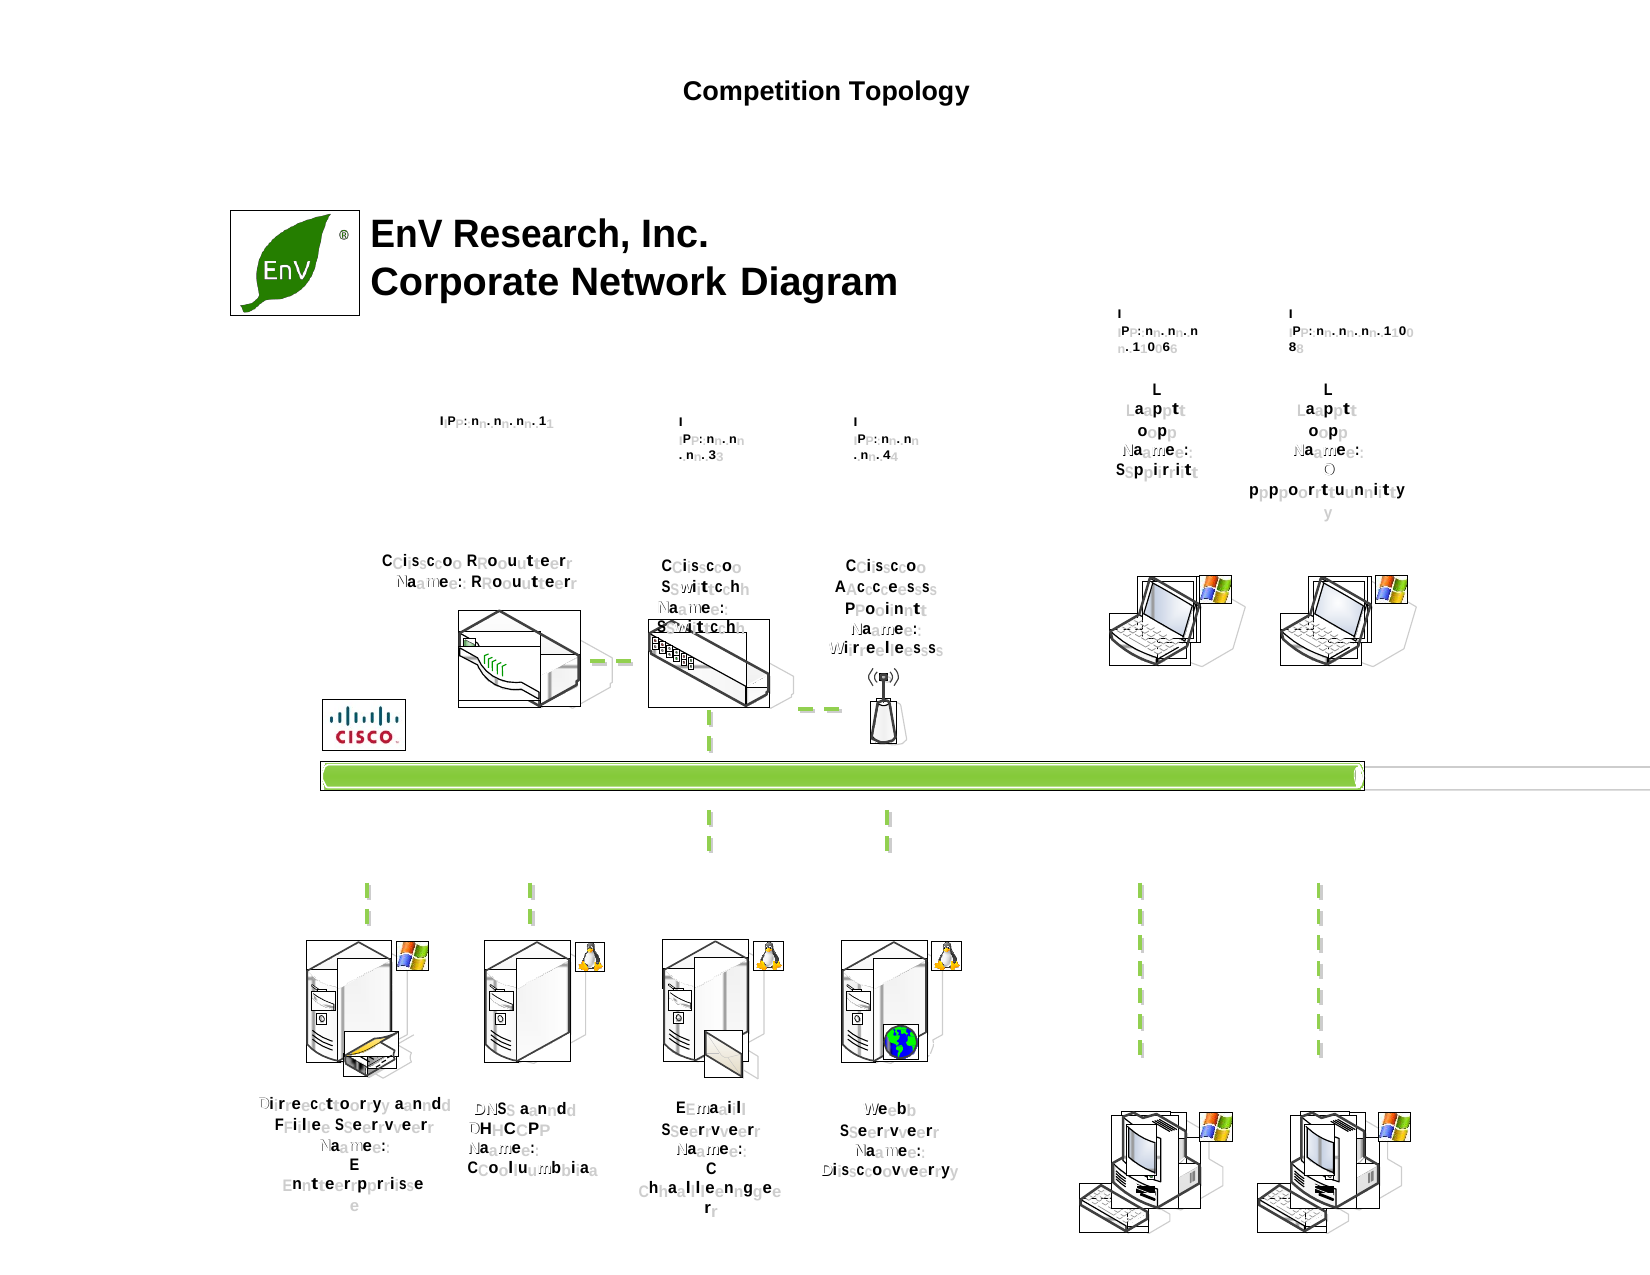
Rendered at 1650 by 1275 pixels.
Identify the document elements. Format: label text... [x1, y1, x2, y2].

picture [697, 961, 746, 1057]
picture [344, 1064, 363, 1076]
picture [1095, 1190, 1106, 1198]
picture [1281, 614, 1307, 629]
picture [748, 676, 767, 687]
picture [1112, 1116, 1121, 1161]
text EnV Research, Inc. [370, 210, 896, 256]
picture [730, 1055, 740, 1072]
text Naamee:: Diissccoovveerryy [819, 1142, 959, 1181]
picture [906, 1046, 918, 1059]
picture [1110, 614, 1136, 629]
picture [1309, 577, 1319, 610]
picture [347, 1057, 365, 1073]
picture [1187, 1138, 1200, 1162]
picture [505, 611, 580, 654]
picture [459, 701, 536, 707]
text DNSS aanndd DHHCCPP Naamee:: CCoolluumbbiiaa [467, 1098, 601, 1178]
text LLaappttoopp [1295, 379, 1361, 442]
picture [664, 1046, 690, 1061]
picture [1179, 1185, 1200, 1208]
picture [717, 940, 748, 957]
picture [1128, 1209, 1139, 1216]
picture [1318, 1221, 1326, 1226]
picture [541, 655, 575, 675]
text Naamee:: CChhaalllleennggeerr [637, 1141, 785, 1220]
picture [323, 700, 405, 750]
picture [1145, 585, 1191, 635]
picture [1343, 650, 1357, 658]
picture [1343, 1116, 1356, 1124]
picture [1311, 1125, 1356, 1205]
picture [1314, 615, 1353, 638]
picture [749, 693, 769, 707]
picture [842, 1046, 870, 1062]
picture [1165, 582, 1193, 598]
text IIPP::nn..nn..nn..33 [679, 415, 747, 464]
picture [1291, 1116, 1300, 1161]
picture [1162, 1198, 1178, 1208]
text Competition Topology [677, 74, 975, 105]
text IIPP::nn..nn..nn..44 [853, 415, 922, 464]
picture [493, 944, 562, 969]
picture [1164, 1116, 1178, 1124]
picture [1357, 1139, 1362, 1160]
picture [649, 654, 743, 707]
picture [1145, 1193, 1156, 1198]
picture [1154, 582, 1193, 604]
picture [1308, 1227, 1326, 1232]
text Weebb SSeerrvveerr [839, 1099, 940, 1142]
picture [348, 1044, 393, 1056]
picture [649, 620, 657, 631]
picture [307, 941, 356, 969]
picture [1200, 576, 1231, 603]
picture [1308, 1130, 1332, 1170]
picture [1350, 643, 1357, 649]
picture [1124, 1121, 1129, 1161]
text CCiissccoo RRoouutteerr [219, 551, 572, 573]
picture [1138, 577, 1148, 610]
picture [1306, 1209, 1322, 1216]
picture [707, 1036, 718, 1053]
picture [842, 941, 892, 969]
picture [1127, 1128, 1154, 1175]
picture [747, 637, 769, 672]
text EEmaaiill SSeerrvveerr [657, 1098, 765, 1141]
picture [874, 706, 894, 741]
picture [1305, 1116, 1337, 1124]
picture [1143, 583, 1151, 610]
picture [1126, 1116, 1159, 1124]
picture [1132, 1126, 1178, 1204]
picture [1331, 645, 1361, 665]
picture [1258, 1184, 1277, 1197]
picture [485, 1046, 513, 1062]
picture [384, 1061, 396, 1068]
picture [1357, 1164, 1374, 1175]
picture [459, 611, 494, 631]
picture [747, 665, 765, 684]
picture [1171, 1113, 1186, 1129]
picture [1355, 768, 1360, 784]
picture [1362, 625, 1367, 642]
picture [1261, 1202, 1303, 1228]
picture [743, 1033, 748, 1061]
picture [898, 1033, 912, 1057]
picture [361, 941, 391, 958]
picture [907, 1025, 918, 1038]
picture [844, 974, 873, 1059]
text CCiissccoo AAcccceessss PPooiinntt [809, 556, 962, 620]
picture [1282, 1184, 1290, 1189]
picture [488, 970, 516, 987]
picture [1172, 649, 1186, 658]
picture [1298, 1216, 1305, 1223]
picture [705, 1056, 739, 1077]
picture [1110, 640, 1151, 665]
picture [672, 943, 740, 968]
picture [666, 969, 694, 986]
picture [754, 942, 783, 970]
picture [1127, 1125, 1156, 1142]
picture [1340, 1199, 1356, 1208]
text IIPP::nn..nn..nn..11 [219, 414, 553, 430]
picture [1303, 1120, 1308, 1161]
text LLaappttoopp [1124, 379, 1190, 442]
picture [1316, 585, 1362, 635]
picture [521, 1034, 570, 1061]
picture [666, 974, 694, 1058]
picture [1334, 1138, 1338, 1180]
picture [1350, 1113, 1365, 1129]
picture [231, 211, 359, 315]
picture [1323, 1193, 1335, 1199]
text Naamee:: EEnntteerrpprriissee [282, 1137, 427, 1214]
picture [850, 944, 919, 969]
picture [340, 962, 389, 1058]
picture [845, 970, 873, 987]
picture [1129, 1227, 1148, 1232]
picture [1366, 1138, 1379, 1163]
picture [1258, 1207, 1301, 1232]
picture [324, 766, 1357, 786]
picture [884, 1025, 895, 1035]
picture [871, 702, 876, 727]
picture [886, 1038, 897, 1056]
picture [1112, 1194, 1136, 1208]
picture [1080, 1207, 1123, 1232]
picture [487, 974, 516, 1059]
picture [461, 650, 538, 697]
picture [368, 1057, 381, 1065]
picture [368, 1057, 393, 1068]
picture [1357, 1185, 1379, 1208]
picture [1281, 640, 1322, 665]
picture [1305, 1128, 1332, 1175]
text CCiissccoo SSwiittcchh [661, 556, 765, 599]
text Naamee:: RRoouutteerr [219, 573, 577, 592]
picture [345, 1032, 394, 1053]
text Naamee:: SSwiittcchh [657, 599, 770, 637]
picture [878, 1034, 927, 1061]
picture [1111, 1209, 1126, 1219]
picture [884, 1049, 895, 1059]
picture [1357, 1167, 1376, 1193]
picture [1305, 1125, 1334, 1141]
picture [1376, 576, 1407, 603]
picture [1160, 644, 1190, 665]
picture [1143, 582, 1147, 593]
text IIPP::nn..nn..nn..110088 [1288, 307, 1417, 356]
picture [314, 944, 383, 969]
picture [309, 975, 337, 1059]
picture [874, 959, 922, 987]
picture [1200, 1113, 1232, 1141]
picture [1082, 1202, 1125, 1228]
picture [1262, 1199, 1304, 1220]
picture [1314, 583, 1322, 610]
picture [1314, 582, 1318, 593]
picture [321, 762, 1364, 771]
picture [1328, 577, 1367, 600]
picture [463, 632, 540, 646]
picture [708, 1031, 742, 1052]
text IIPP::nn..nn..nn..110066 [1117, 307, 1201, 356]
picture [307, 1047, 334, 1062]
picture [517, 959, 566, 987]
picture [1307, 1215, 1324, 1226]
picture [1355, 609, 1364, 638]
picture [384, 1034, 398, 1056]
picture [1285, 631, 1328, 656]
picture [397, 942, 428, 970]
picture [1190, 624, 1196, 642]
picture [1118, 1216, 1127, 1222]
picture [1179, 1167, 1198, 1193]
picture [1080, 1184, 1099, 1197]
picture [576, 943, 604, 971]
picture [541, 637, 571, 654]
picture [708, 1054, 737, 1072]
picture [544, 682, 580, 706]
picture [1084, 1199, 1106, 1212]
picture [1379, 1113, 1410, 1141]
picture [1293, 1167, 1335, 1205]
picture [462, 647, 540, 691]
picture [1114, 1166, 1156, 1205]
picture [518, 962, 568, 1058]
picture [1143, 615, 1182, 638]
picture [1129, 1215, 1145, 1226]
picture [1130, 1131, 1154, 1171]
picture [352, 1057, 367, 1066]
picture [875, 962, 925, 1058]
picture [659, 637, 746, 685]
picture [1112, 1184, 1151, 1208]
picture [1326, 582, 1364, 604]
picture [1284, 635, 1326, 662]
picture [1157, 577, 1196, 600]
picture [459, 657, 537, 700]
picture [467, 639, 475, 644]
picture [338, 959, 387, 988]
picture [309, 970, 337, 987]
picture [932, 942, 961, 970]
text Corporate Network Diagram [370, 258, 904, 303]
picture [711, 1037, 738, 1057]
picture [663, 940, 714, 968]
picture [1179, 1164, 1196, 1175]
text Naamee:: Oppppoorrttuunniittyy [1248, 442, 1408, 521]
picture [653, 650, 745, 703]
picture [891, 702, 896, 727]
picture [695, 958, 744, 987]
picture [353, 1039, 382, 1053]
picture [466, 641, 474, 646]
picture [321, 781, 1364, 790]
picture [539, 941, 570, 958]
picture [541, 658, 577, 702]
picture [1114, 630, 1157, 656]
picture [461, 636, 465, 646]
picture [1116, 1160, 1126, 1172]
picture [1273, 1190, 1285, 1198]
picture [1184, 609, 1193, 638]
picture [747, 688, 767, 703]
picture [1155, 1139, 1160, 1180]
picture [1179, 1139, 1184, 1160]
picture [706, 637, 746, 659]
text Naamee:: Wiirreelleessss [821, 620, 951, 659]
picture [1291, 1194, 1314, 1208]
picture [1140, 1221, 1148, 1226]
picture [1295, 1161, 1304, 1172]
text Diirreeccttoorryy aanndd FFiillee SSeerrvveerr [253, 1093, 455, 1137]
picture [468, 613, 531, 631]
text Naamee:: SSppiirriitt [1104, 442, 1210, 481]
picture [1336, 582, 1364, 598]
picture [1113, 636, 1155, 662]
picture [896, 941, 927, 958]
picture [1291, 1185, 1329, 1208]
picture [485, 941, 535, 969]
